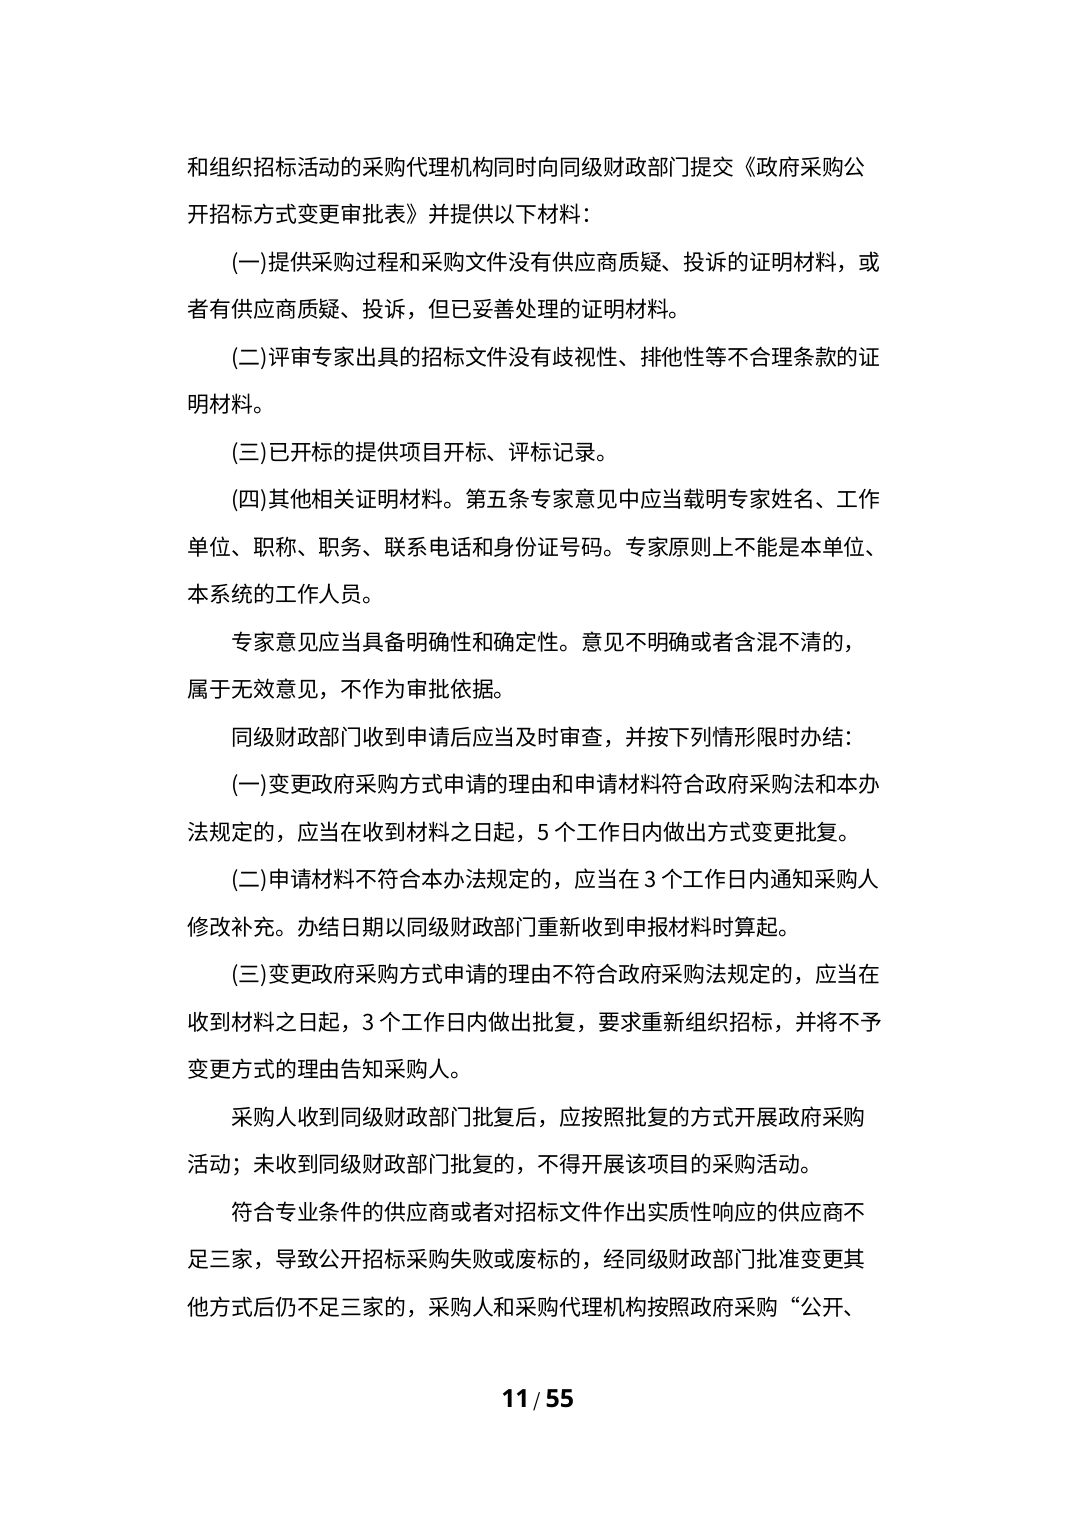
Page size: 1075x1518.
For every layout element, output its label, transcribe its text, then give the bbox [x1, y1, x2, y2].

text 同级财政部门收到申请后应当及时审查，并按下列情形限时办结： [187, 720, 887, 752]
text (三)已开标的提供项目开标、评标记录。 [187, 435, 887, 467]
text 专家意见应当具备明确性和确定性。意见不明确或者含混不清的，属于无效意见，不作为审批依据。 [187, 625, 887, 704]
text 采购人收到同级财政部门批复后，应按照批复的方式开展政府采购活动；未收到同级财政部门批复的，不得开展该项目的采购活动。 [187, 1100, 887, 1179]
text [187, 150, 887, 229]
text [187, 1195, 887, 1322]
text (三)变更政府采购方式申请的理由不符合政府采购法规定的，应当在收到材料之日起，3个工作日内做出批复，要求重新组织招标，并将不予变更方式的理由告知采购人。 [187, 957, 887, 1084]
text (一)变更政府采购方式申请的理由和申请材料符合政府采购法和本办法规定的，应当在收到材料之日起，5个工作日内做出方式变更批复。 [187, 767, 887, 847]
text (二)申请材料不符合本办法规定的，应当在3个工作日内通知采购人修改补充。办结日期以同级财政部门重新收到申报材料时算起。 [187, 862, 887, 942]
text (一)提供采购过程和采购文件没有供应商质疑、投诉的证明材料，或者有供应商质疑、投诉，但已妥善处理的证明材料。 [187, 245, 887, 324]
text (二)评审专家出具的招标文件没有歧视性、排他性等不合理条款的证明材料。 [187, 340, 887, 419]
text (四)其他相关证明材料。第五条专家意见中应当载明专家姓名、工作单位、职称、职务、联系电话和身份证号码。专家原则上不能是本单位、本系统的工作人员。 [187, 482, 887, 609]
